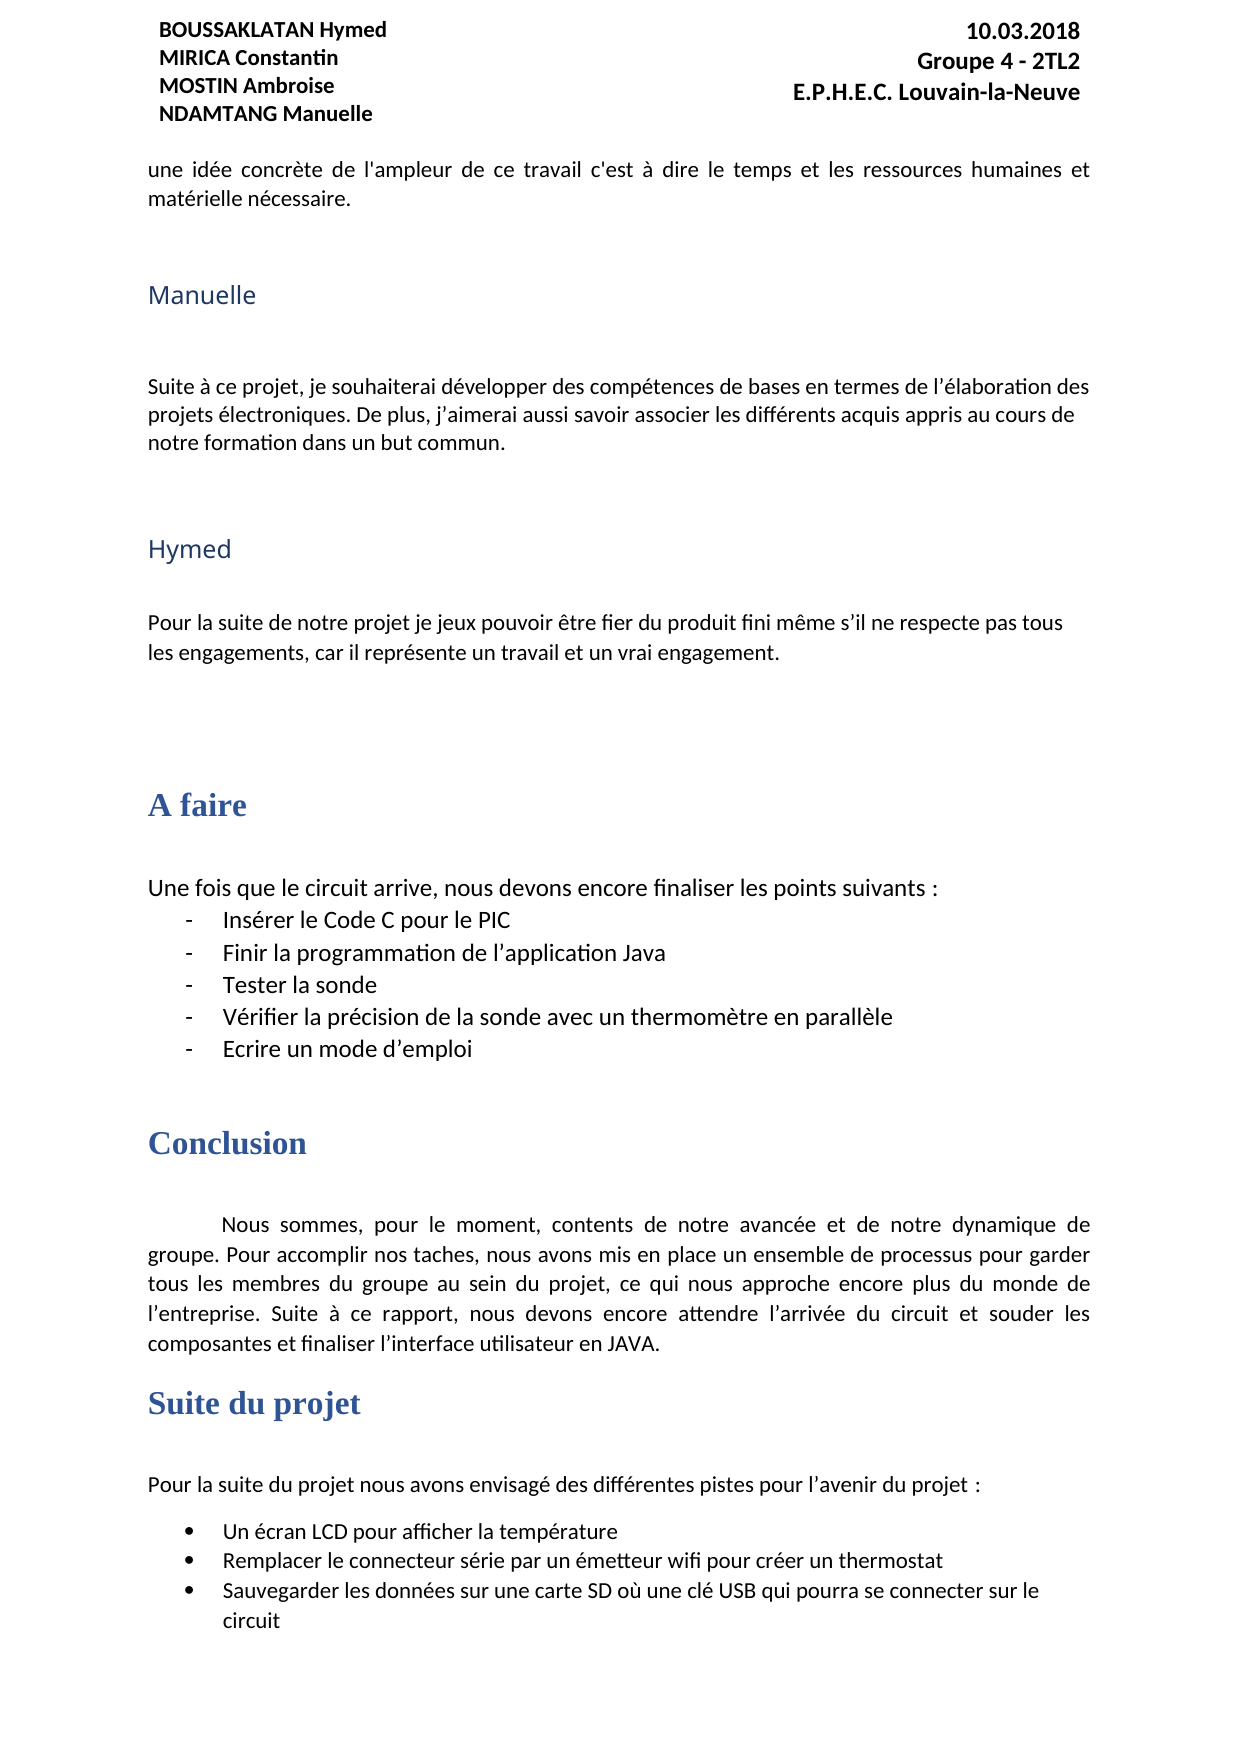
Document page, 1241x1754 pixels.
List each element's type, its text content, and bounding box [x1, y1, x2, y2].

list Remplacer le connecteur série par un émetteur wifi pour créer un thermostat [185, 1547, 1093, 1574]
text Suite à ce projet, je souhaiterai développer des compétences de bases en termes de l’élaboration des projets électroniques. De plus, j’aimerai aussi savoir associer les différents acquis appris au cours de notre formation dans un but commun. [148, 372, 1093, 456]
text Pour la suite de notre projet je jeux pouvoir être fier du produit fini même s’il ne respecte pas tous les engagements, car il représente un travail et un vrai engagement. [148, 608, 1093, 666]
subtitle A faire [148, 785, 1093, 823]
subtitle Manuelle [148, 277, 1093, 311]
list Tester la sonde [185, 969, 1093, 999]
subtitle Hymed [148, 532, 1093, 566]
list Vérifier la précision de la sonde avec un thermomètre en parallèle [185, 1001, 1093, 1032]
list Insérer le Code C pour le PIC [185, 904, 1093, 935]
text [148, 155, 1093, 213]
list Sauvegarder les données sur une carte SD où une clé USB qui pourra se connecter sur le circuit [185, 1576, 1093, 1634]
subtitle Conclusion [148, 1123, 1093, 1161]
list Finir la programmation de l’application Java [185, 937, 1093, 967]
list Un écran LCD pour afficher la température [185, 1517, 1093, 1545]
text Pour la suite du projet nous avons envisagé des différentes pistes pour l’avenir du projet : [148, 1471, 1093, 1498]
subtitle Suite du projet [148, 1383, 1093, 1422]
text Une fois que le circuit arrive, nous devons encore finaliser les points suivants : [148, 872, 1093, 903]
text Nous sommes, pour le moment, contents de notre avancée et de notre dynamique de groupe. Pour accomplir nos taches, nous avons mis en place un ensemble de processus pour garder tous les membres du groupe au sein du projet, ce qui nous approche encore plus du monde de l’entreprise. Suite à ce rapport, nous devons encore attendre l’arrivée du circuit et souder les composantes et finaliser l’interface utilisateur en JAVA. [148, 1210, 1093, 1357]
list Ecrire un mode d’emploi [185, 1033, 1093, 1064]
